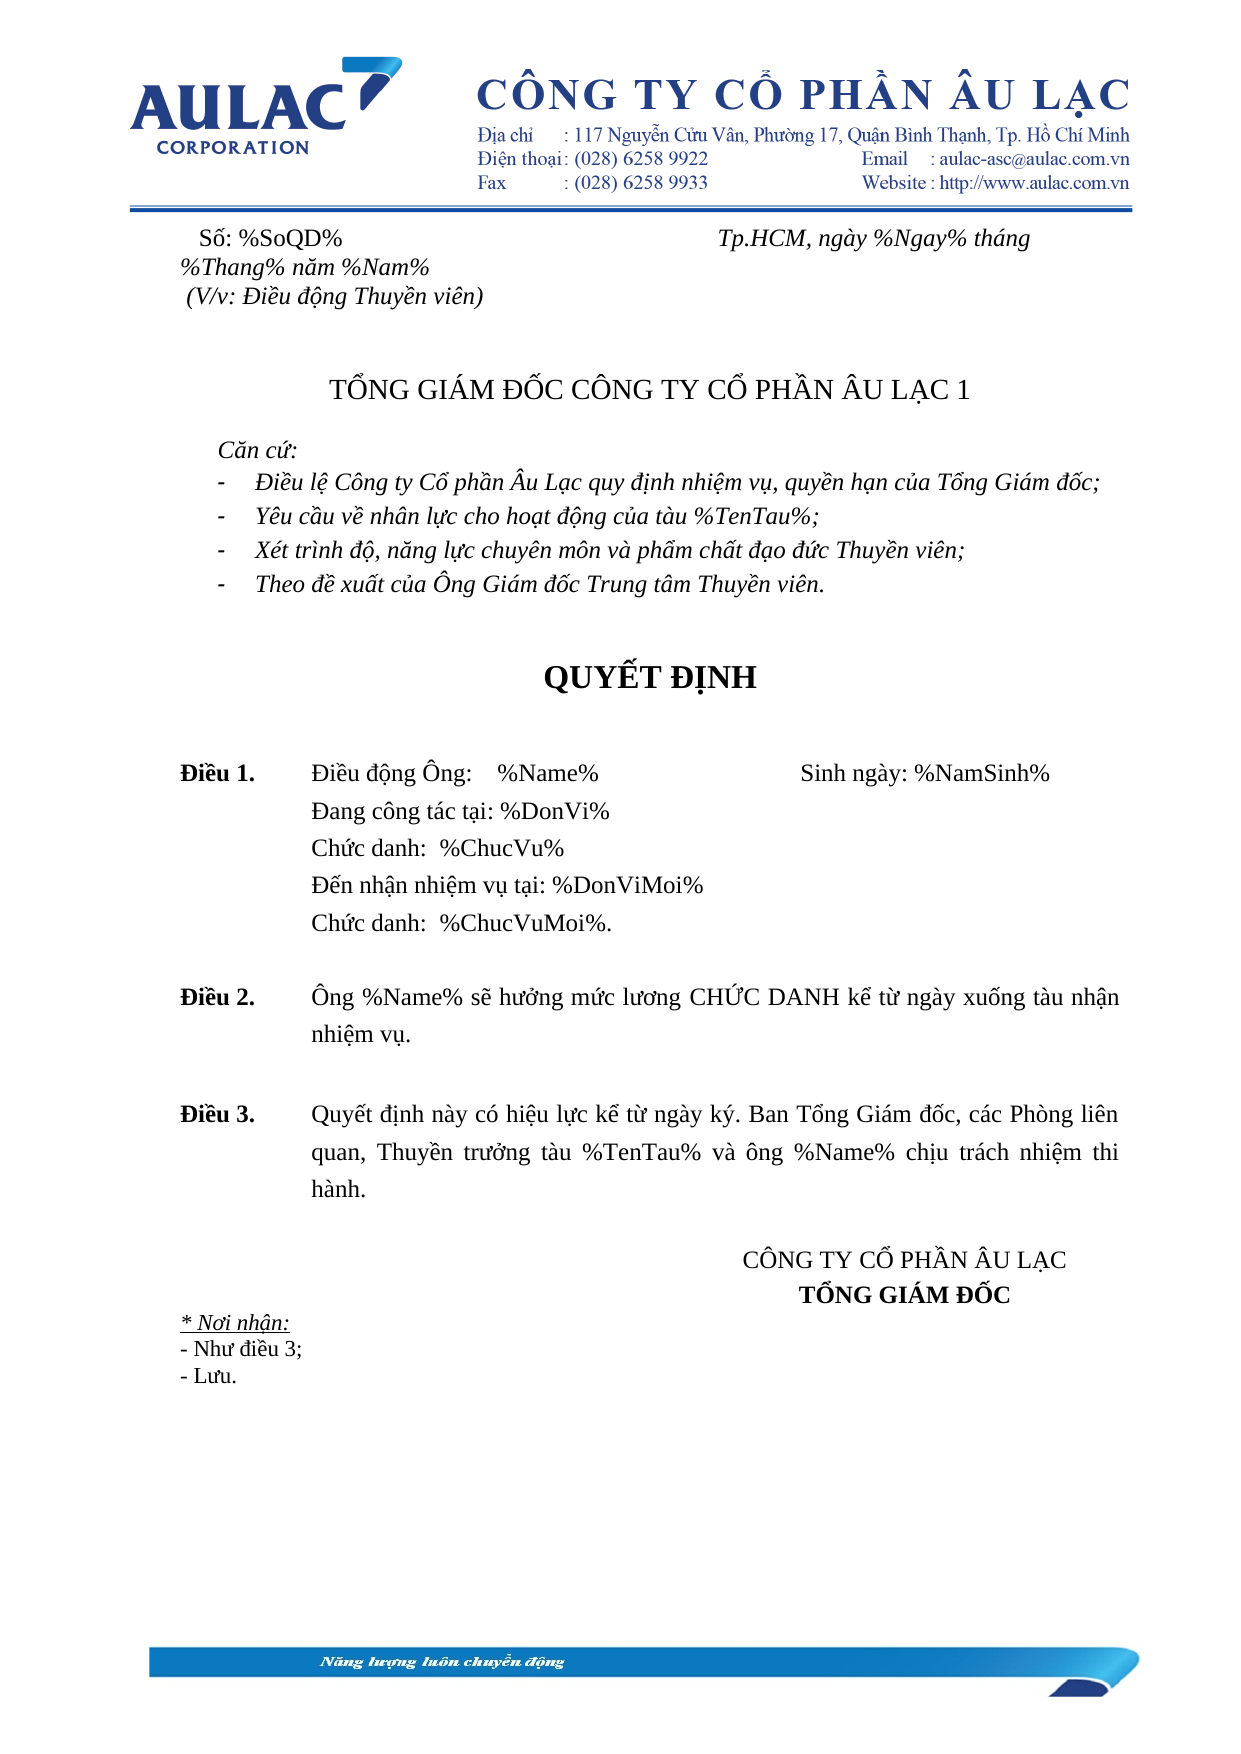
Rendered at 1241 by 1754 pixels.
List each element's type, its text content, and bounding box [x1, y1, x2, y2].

picture [129, 51, 1133, 213]
list Xét trình độ, năng lực chuyên môn và phẩm chất đạo đức Thuyền viên; [217, 532, 1120, 566]
list Điều lệ Công ty Cổ phần Âu Lạc quy định nhiệm vụ, quyền hạn của Tổng Giám đốc; [217, 463, 1120, 498]
text Số: %SoQD% Tp.HCM, ngày %Ngay% tháng %Thang% năm %Nam% [180, 223, 1120, 281]
text Chức danh: %ChucVu% [180, 833, 1120, 862]
picture [149, 1644, 1151, 1697]
text Đến nhận nhiệm vụ tại: %DonViMoi% [180, 870, 1120, 899]
list Yêu cầu về nhân lực cho hoạt động của tàu %TenTau%; [217, 498, 1120, 532]
text Căn cứ: [217, 435, 1120, 463]
text CÔNG TY CỔ PHẦN ÂU LẠC [180, 1245, 1120, 1274]
text Chức danh: %ChucVuMoi%. [180, 908, 1120, 936]
text (V/v: Điều động Thuyền viên) [180, 281, 1120, 310]
text Điều 1. Điều động Ông: %Name% Sinh ngày: %NamSinh% [180, 758, 1120, 787]
text * Nơi nhận: [180, 1309, 1120, 1335]
text TỔNG GIÁM ĐỐC CÔNG TY CỔ PHẦN ÂU LẠC 1 [180, 372, 1120, 406]
text - Như điều 3; [180, 1335, 1120, 1362]
subtitle QUYẾT ĐỊNH [180, 657, 1120, 696]
text - Lưu. [180, 1362, 1120, 1388]
list Theo đề xuất của Ông Giám đốc Trung tâm Thuyền viên. [217, 566, 1120, 600]
text Điều 2. Ông %Name% sẽ hưởng mức lương CHỨC DANH kể từ ngày xuống tàu nhận nhiệm vụ. [180, 982, 1120, 1048]
text Điều 3. Quyết định này có hiệu lực kể từ ngày ký. Ban Tổng Giám đốc, các Phòng liên quan, Thuyền trưởng tàu %TenTau% và ông %Name% chịu trách nhiệm thi hành. [161, 1099, 1120, 1203]
text Đang công tác tại: %DonVi% [180, 796, 1120, 824]
subtitle TỔNG GIÁM ĐỐC [180, 1280, 1120, 1309]
